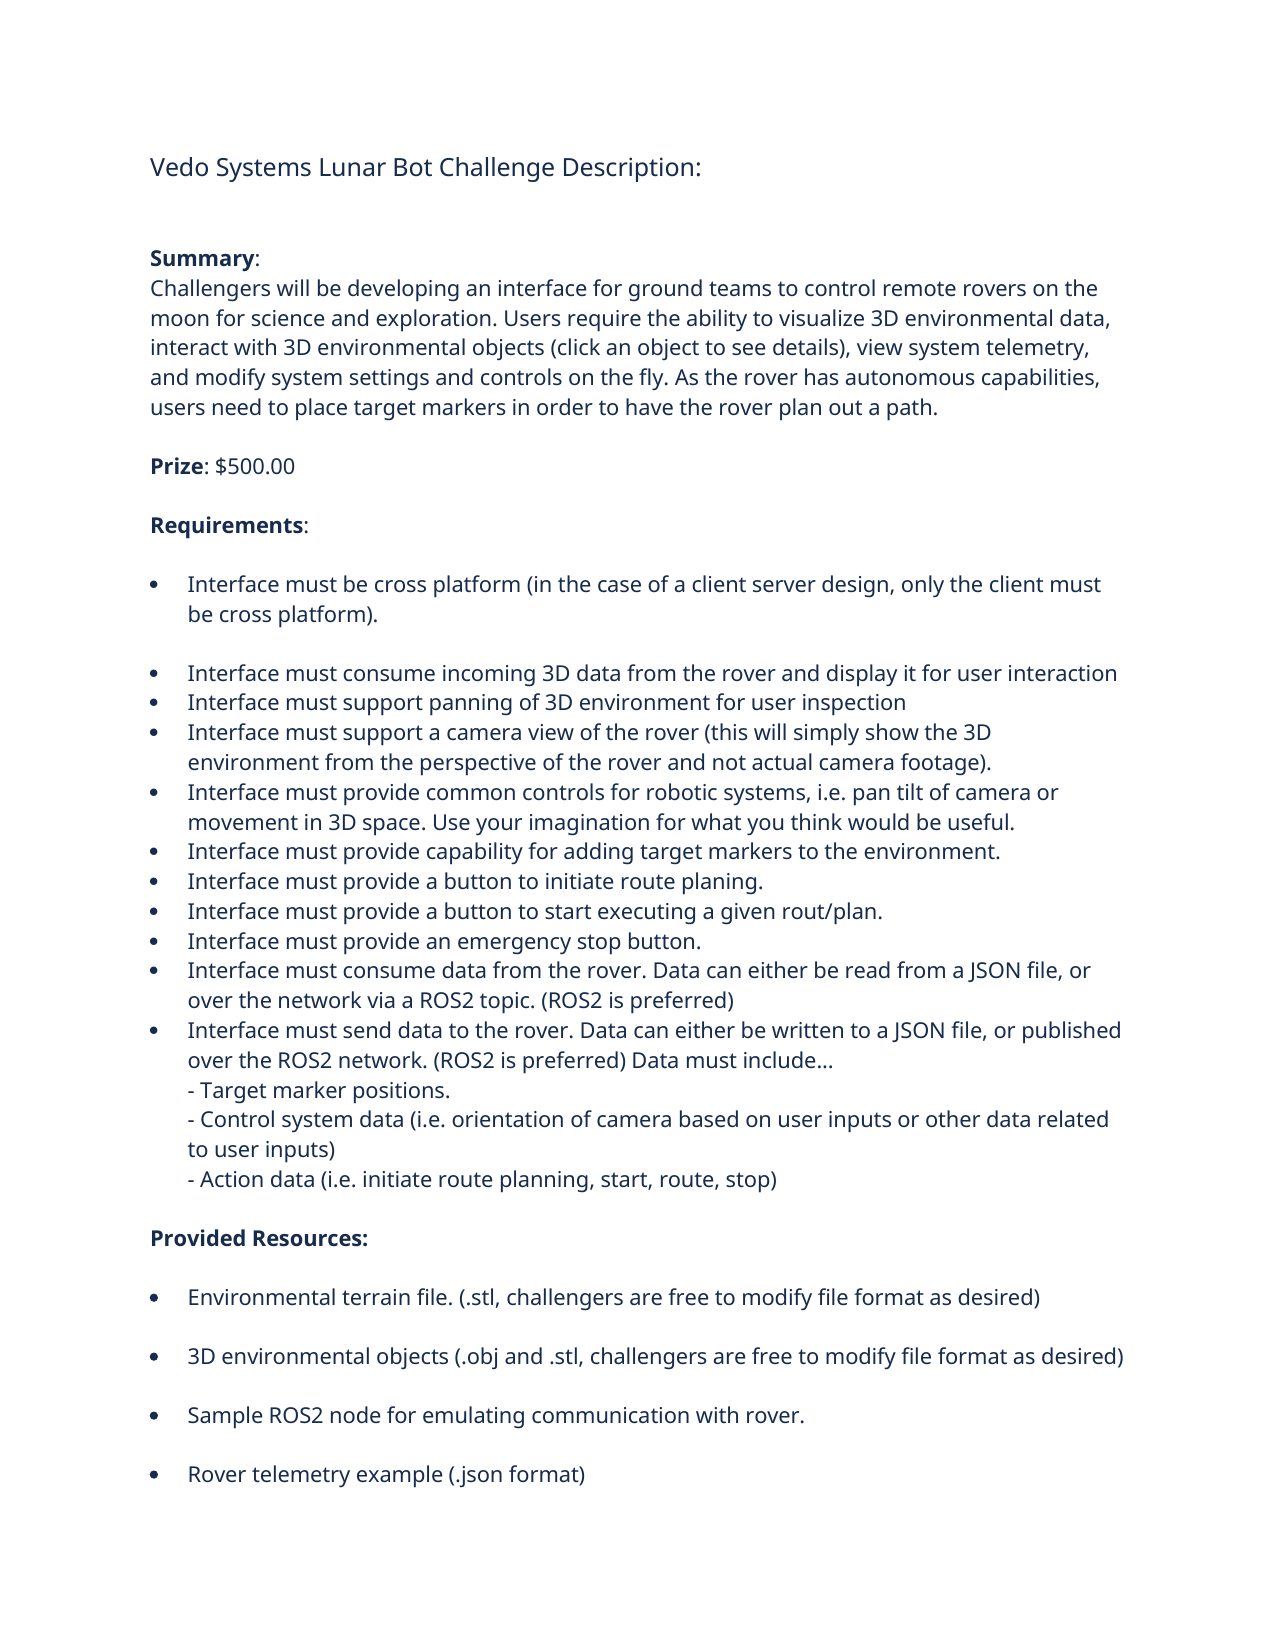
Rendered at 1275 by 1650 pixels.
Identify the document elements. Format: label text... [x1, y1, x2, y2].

list Interface must provide common controls for robotic systems, i.e. pan tilt of camera or movement in 3D space. Use your imagination for what you think would be useful. [150, 777, 1125, 836]
text Summary: Challengers will be developing an interface for ground teams to control remote rovers on the moon for science and exploration. Users require the ability to visualize 3D environmental data, interact with 3D environmental objects (click an object to see details), view system telemetry, and modify system settings and controls on the fly. As the rover has autonomous capabilities, users need to place target markers in order to have the rover plan out a path. [150, 213, 1125, 422]
list Interface must provide an emergency stop button. [150, 926, 1125, 956]
list Sample ROS2 node for emulating communication with rover. [150, 1400, 1125, 1430]
list Interface must send data to the rover. Data can either be written to a JSON file, or published over the ROS2 network. (ROS2 is preferred) Data must include... - Target marker positions. - Control system data (i.e. orientation of camera based on user inputs or other data related to user inputs) - Action data (i.e. initiate route planning, start, route, stop) [150, 1015, 1125, 1194]
list Interface must provide a button to initiate route planing. [150, 866, 1125, 896]
list Interface must be cross platform (in the case of a client server design, only the client must be cross platform). [150, 569, 1125, 628]
list Interface must provide a button to start executing a given rout/plan. [150, 896, 1125, 926]
list Interface must support a camera view of the rover (this will simply show the 3D environment from the perspective of the rover and not actual camera footage). [150, 717, 1125, 777]
list 3D environmental objects (.obj and .stl, challengers are free to modify file format as desired) [150, 1341, 1125, 1371]
list Interface must consume incoming 3D data from the rover and display it for user interaction [150, 658, 1125, 687]
text Prize: $500.00 [150, 451, 1125, 481]
list Interface must consume data from the rover. Data can either be read from a JSON file, or over the network via a ROS2 topic. (ROS2 is preferred) [150, 956, 1125, 1015]
text Provided Resources: [150, 1223, 1125, 1253]
list Environmental terrain file. (.stl, challengers are free to modify file format as desired) [150, 1282, 1125, 1312]
text Requirements: [150, 510, 1125, 540]
list Interface must support panning of 3D environment for user inspection [150, 687, 1125, 717]
list Rover telemetry example (.json format) [150, 1459, 1125, 1489]
list Interface must provide capability for adding target markers to the environment. [150, 836, 1125, 866]
text Vedo Systems Lunar Bot Challenge Description: [150, 150, 1125, 184]
